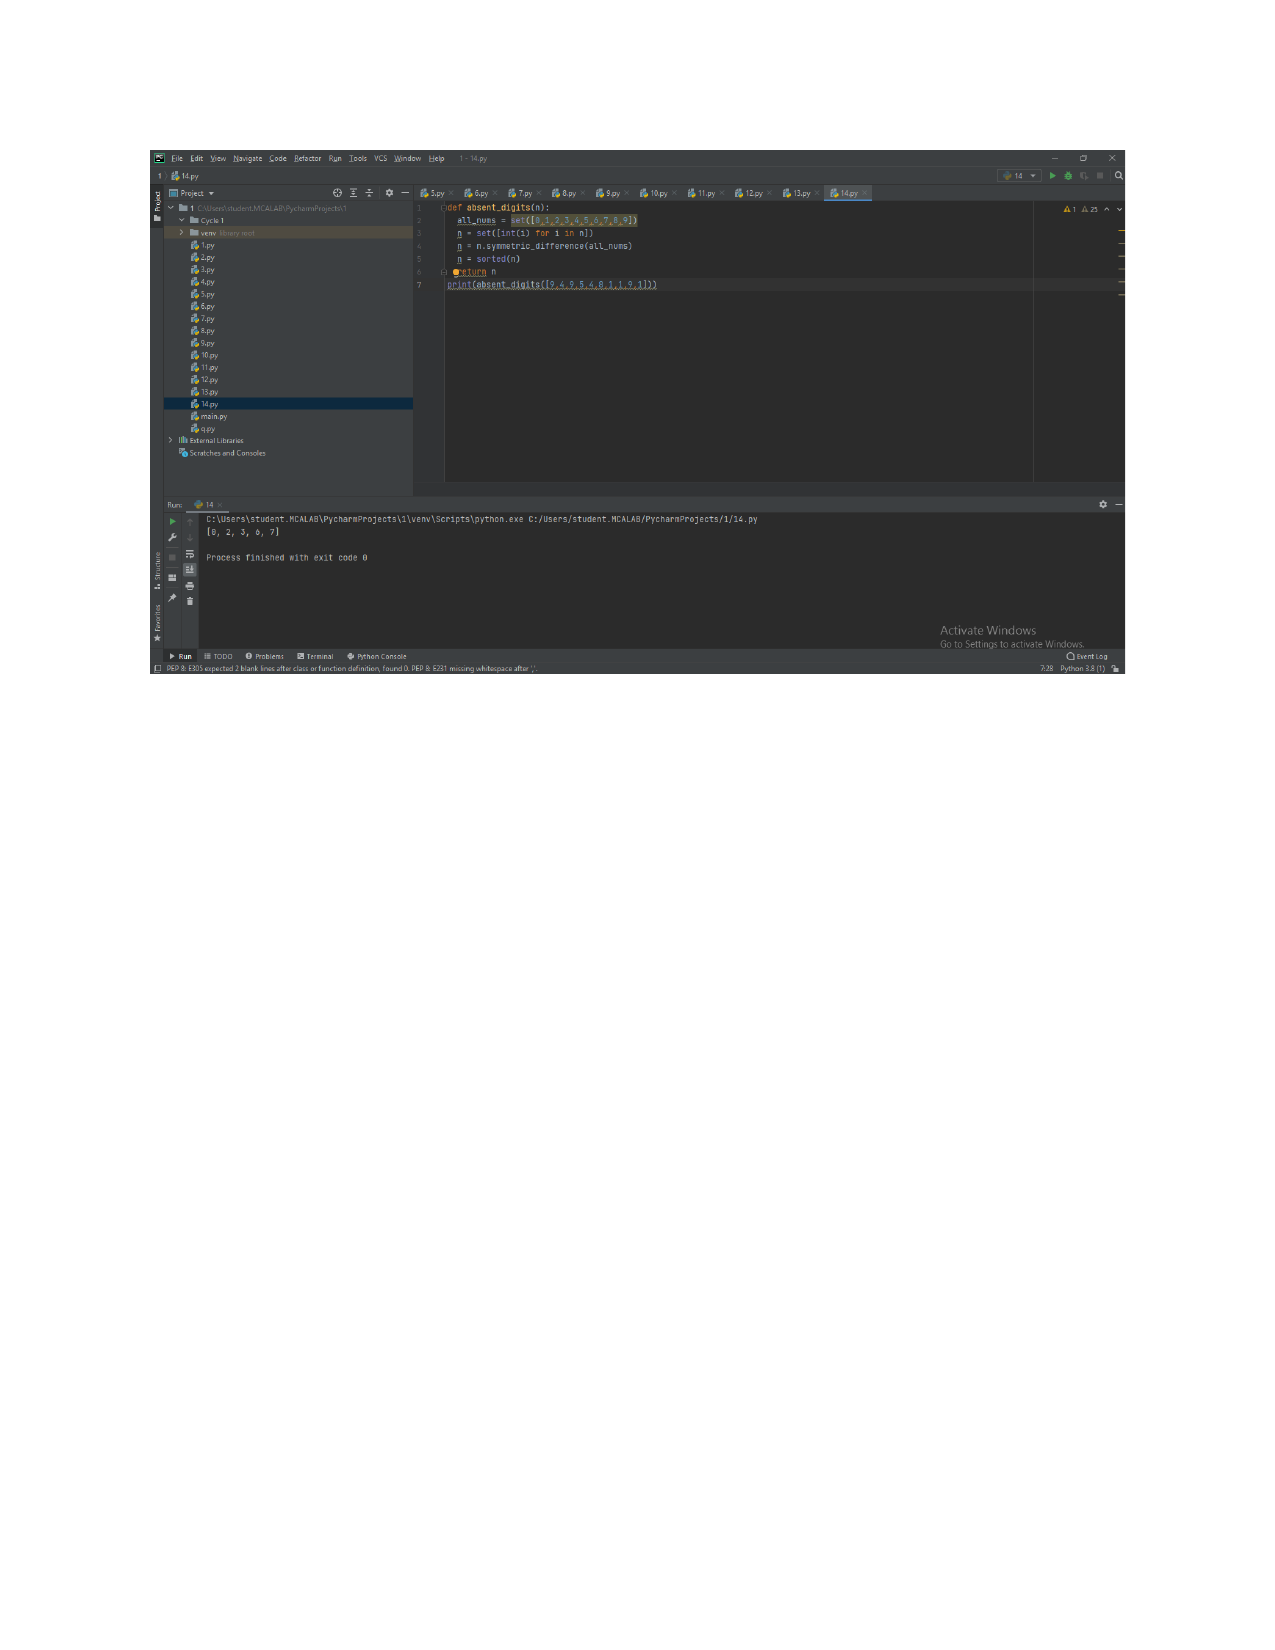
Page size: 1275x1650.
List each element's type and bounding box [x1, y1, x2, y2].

picture [150, 150, 1125, 674]
